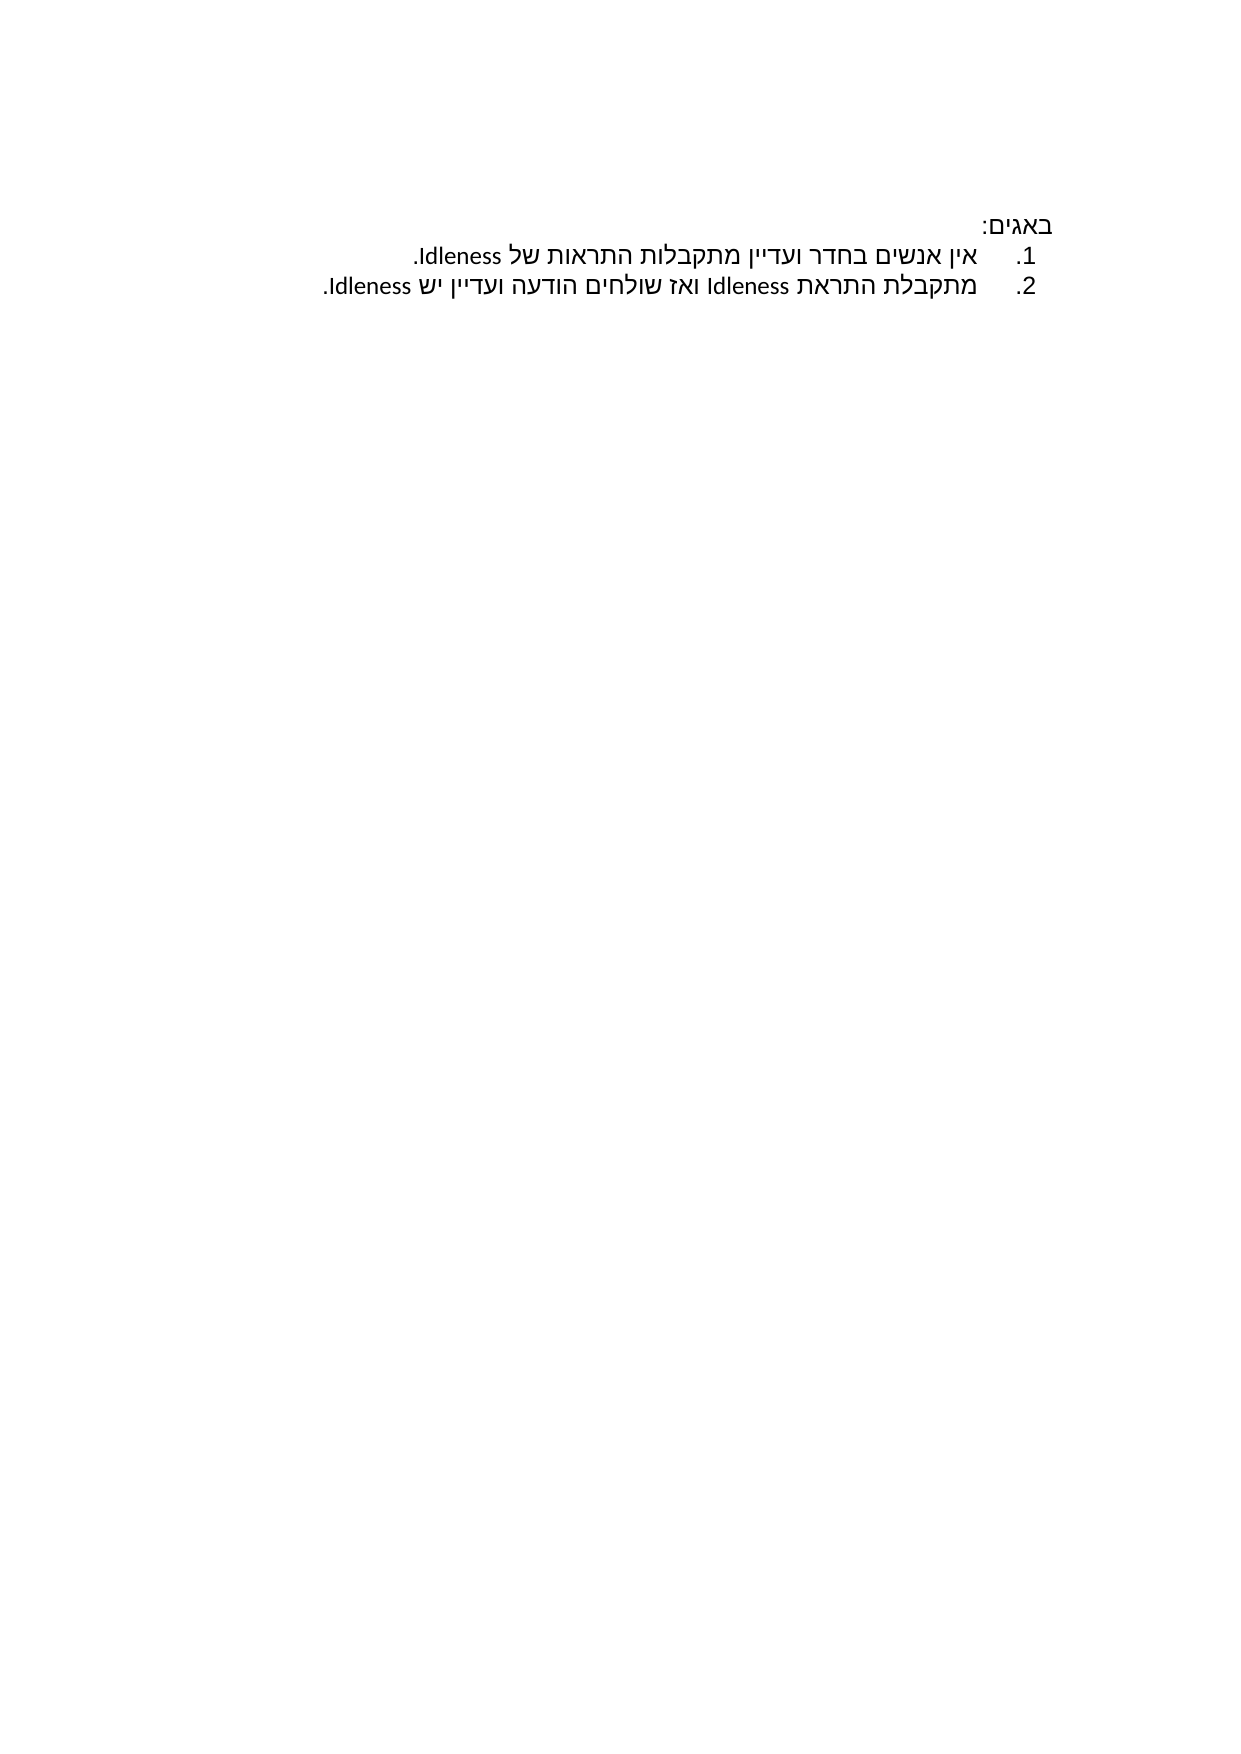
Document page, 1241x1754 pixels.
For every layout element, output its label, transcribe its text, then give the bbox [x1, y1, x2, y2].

list אין אנשים בחדר ועדיין מתקבלות התראות של Idleness. [187, 240, 1015, 270]
list מתקבלת התראת Idleness ואז שולחים הודעה ועדיין יש Idleness. [187, 270, 1015, 301]
text באגים: [187, 211, 1053, 240]
